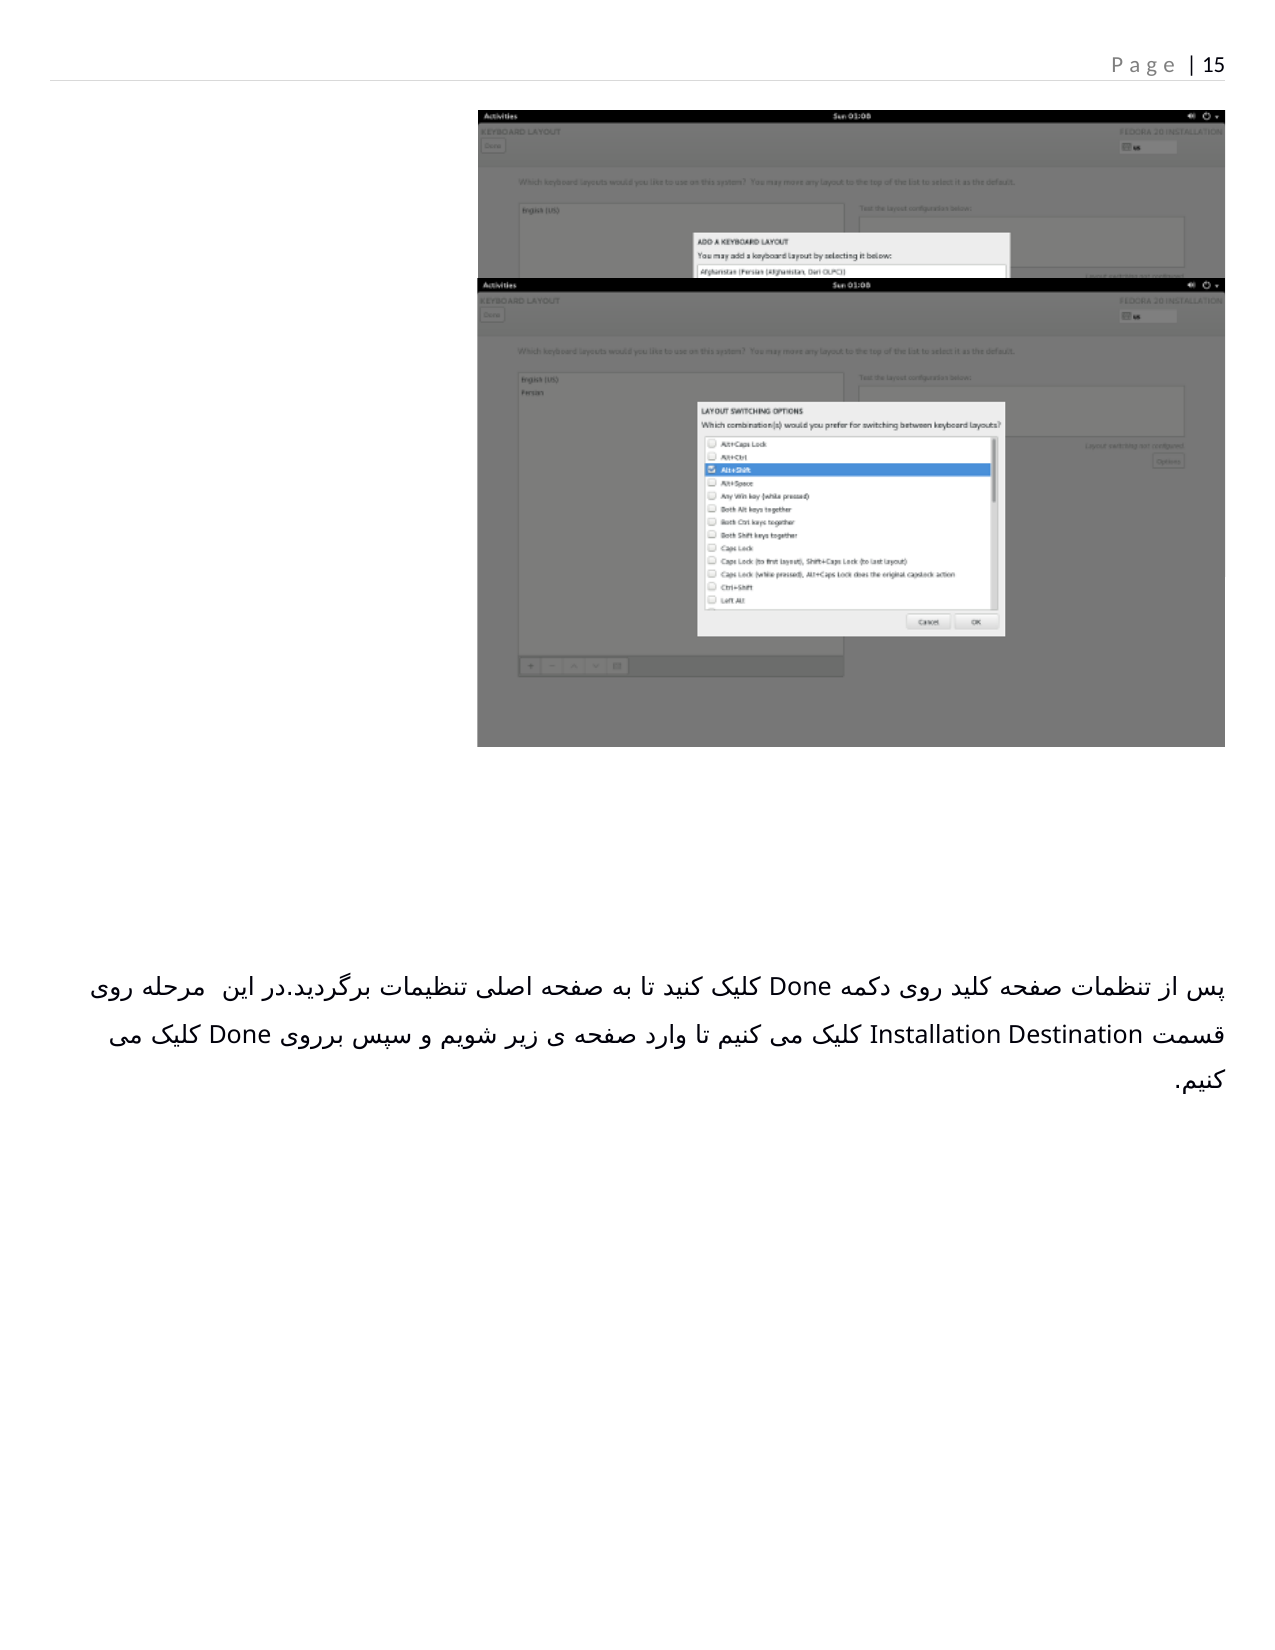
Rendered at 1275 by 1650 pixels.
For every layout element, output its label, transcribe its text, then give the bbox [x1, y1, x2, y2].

text پس از تنظمات صفحه کلید روی دکمه Done کلیک کنید تا به صفحه اصلی تنظیمات برگردید.در این مرحله روی قسمت Installation Destination کلیک می کنیم تا وارد صفحه ی زیر شویم و سپس برروی Done کلیک می کنیم. [50, 968, 1225, 1095]
picture [477, 110, 1225, 747]
